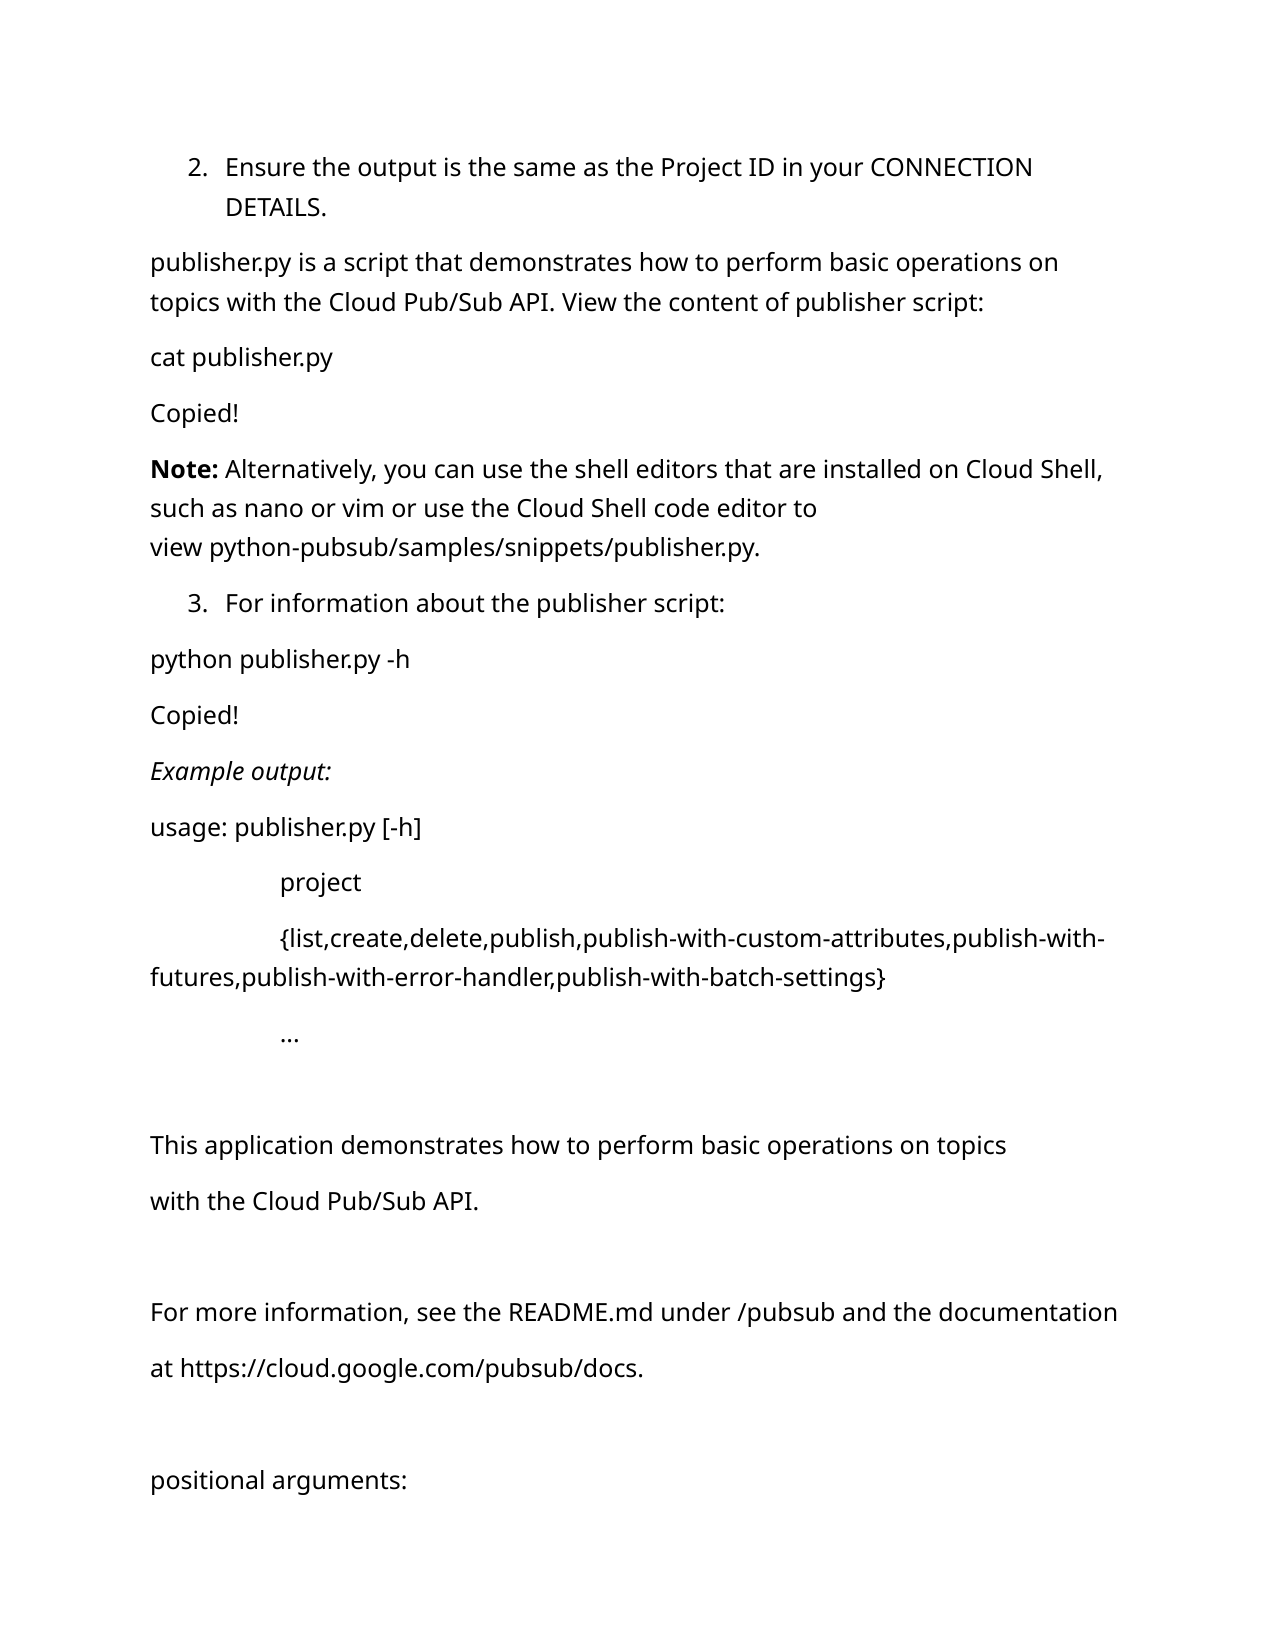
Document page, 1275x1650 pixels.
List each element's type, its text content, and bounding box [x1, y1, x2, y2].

list Ensure the output is the same as the Project ID in your CONNECTION DETAILS. [187, 150, 1125, 223]
text This application demonstrates how to perform basic operations on topics [150, 1127, 1125, 1162]
text Copied! [150, 697, 1125, 732]
text publisher.py is a script that demonstrates how to perform basic operations on topics with the Cloud Pub/Sub API. View the content of publisher script: [150, 245, 1125, 318]
text ... [150, 1016, 1125, 1050]
text python publisher.py -h [150, 642, 1125, 676]
text {list,create,delete,publish,publish-with-custom-attributes,publish-with-futures,publish-with-error-handler,publish-with-batch-settings} [150, 921, 1125, 994]
text project [150, 865, 1125, 899]
text cat publisher.py [150, 340, 1125, 374]
text at https://cloud.google.com/pubsub/docs. [150, 1351, 1125, 1385]
list For information about the publisher script: [187, 586, 1125, 620]
text with the Cloud Pub/Sub API. [150, 1183, 1125, 1217]
text Copied! [150, 396, 1125, 430]
text positional arguments: [150, 1462, 1125, 1497]
text Example output: [150, 753, 1125, 787]
text Note: Alternatively, you can use the shell editors that are installed on Cloud Shell, such as nano or vim or use the Cloud Shell code editor to view python-pubsub/samples/snippets/publisher.py. [150, 452, 1125, 564]
text usage: publisher.py [-h] [150, 809, 1125, 843]
text For more information, see the README.md under /pubsub and the documentation [150, 1295, 1125, 1329]
